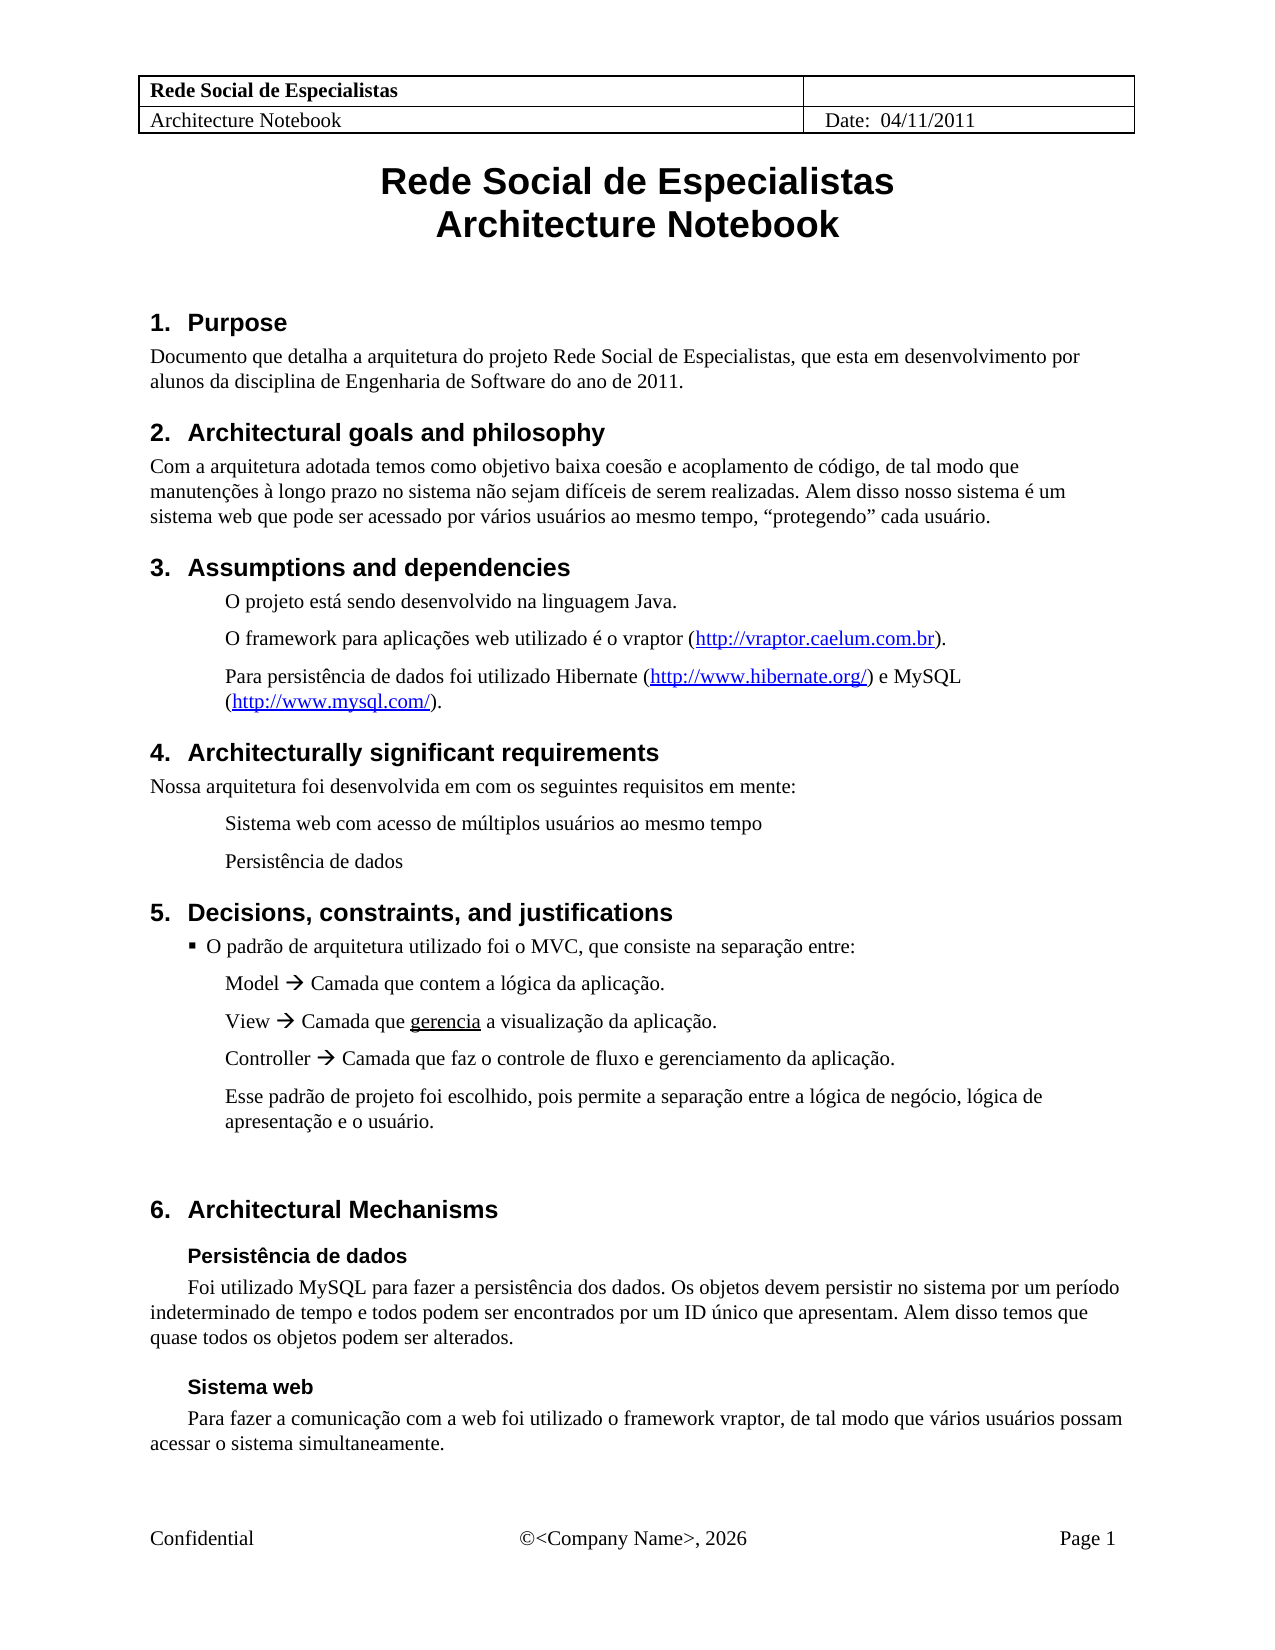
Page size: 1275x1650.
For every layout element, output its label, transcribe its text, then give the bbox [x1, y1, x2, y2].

text Model Camada que contem a lógica da aplicação. [225, 970, 1125, 995]
text Esse padrão de projeto foi escolhido, pois permite a separação entre a lógica de negócio, lógica de apresentação e o usuário. [225, 1083, 1125, 1133]
list O padrão de arquitetura utilizado foi o MVC, que consiste na separação entre: [187, 933, 1125, 958]
subtitle Architecturally significant requirements [150, 738, 1125, 766]
text O framework para aplicações web utilizado é o vraptor (http://vraptor.caelum.com.br). [225, 625, 1125, 650]
subtitle Persistência de dados [150, 1243, 1125, 1268]
text Documento que detalha a arquitetura do projeto Rede Social de Especialistas, que esta em desenvolvimento por alunos da disciplina de Engenharia de Software do ano de 2011. [150, 343, 1125, 393]
text Para persistência de dados foi utilizado Hibernate (http://www.hibernate.org/) e MySQL (http://www.mysql.com/). [225, 663, 1125, 713]
text O projeto está sendo desenvolvido na linguagem Java. [225, 588, 1125, 613]
text Foi utilizado MySQL para fazer a persistência dos dados. Os objetos devem persistir no sistema por um período indeterminado de tempo e todos podem ser encontrados por um ID único que apresentam. Alem disso temos que quase todos os objetos podem ser alterados. [150, 1274, 1125, 1349]
text View Camada que gerencia a visualização da aplicação. [225, 1008, 1125, 1033]
subtitle Architectural goals and philosophy [150, 418, 1125, 446]
text Persistência de dados [225, 848, 1125, 873]
subtitle Architectural Mechanisms [150, 1195, 1125, 1224]
text Nossa arquitetura foi desenvolvida em com os seguintes requisitos em mente: [150, 773, 1125, 798]
text Com a arquitetura adotada temos como objetivo baixa coesão e acoplamento de código, de tal modo que manutenções à longo prazo no sistema não sejam difíceis de serem realizadas. Alem disso nosso sistema é um sistema web que pode ser acessado por vários usuários ao mesmo tempo, “protegendo” cada usuário. [150, 453, 1125, 528]
subtitle Decisions, constraints, and justifications [150, 898, 1125, 926]
title Architecture Notebook [150, 202, 1125, 245]
subtitle Purpose [150, 308, 1125, 336]
title Rede Social de Especialistas [150, 159, 1125, 202]
text Controller Camada que faz o controle de fluxo e gerenciamento da aplicação. [225, 1045, 1125, 1070]
subtitle Assumptions and dependencies [150, 553, 1125, 581]
subtitle Sistema web [150, 1374, 1125, 1399]
text Para fazer a comunicação com a web foi utilizado o framework vraptor, de tal modo que vários usuários possam acessar o sistema simultaneamente. [150, 1405, 1125, 1455]
text Sistema web com acesso de múltiplos usuários ao mesmo tempo [225, 810, 1125, 835]
